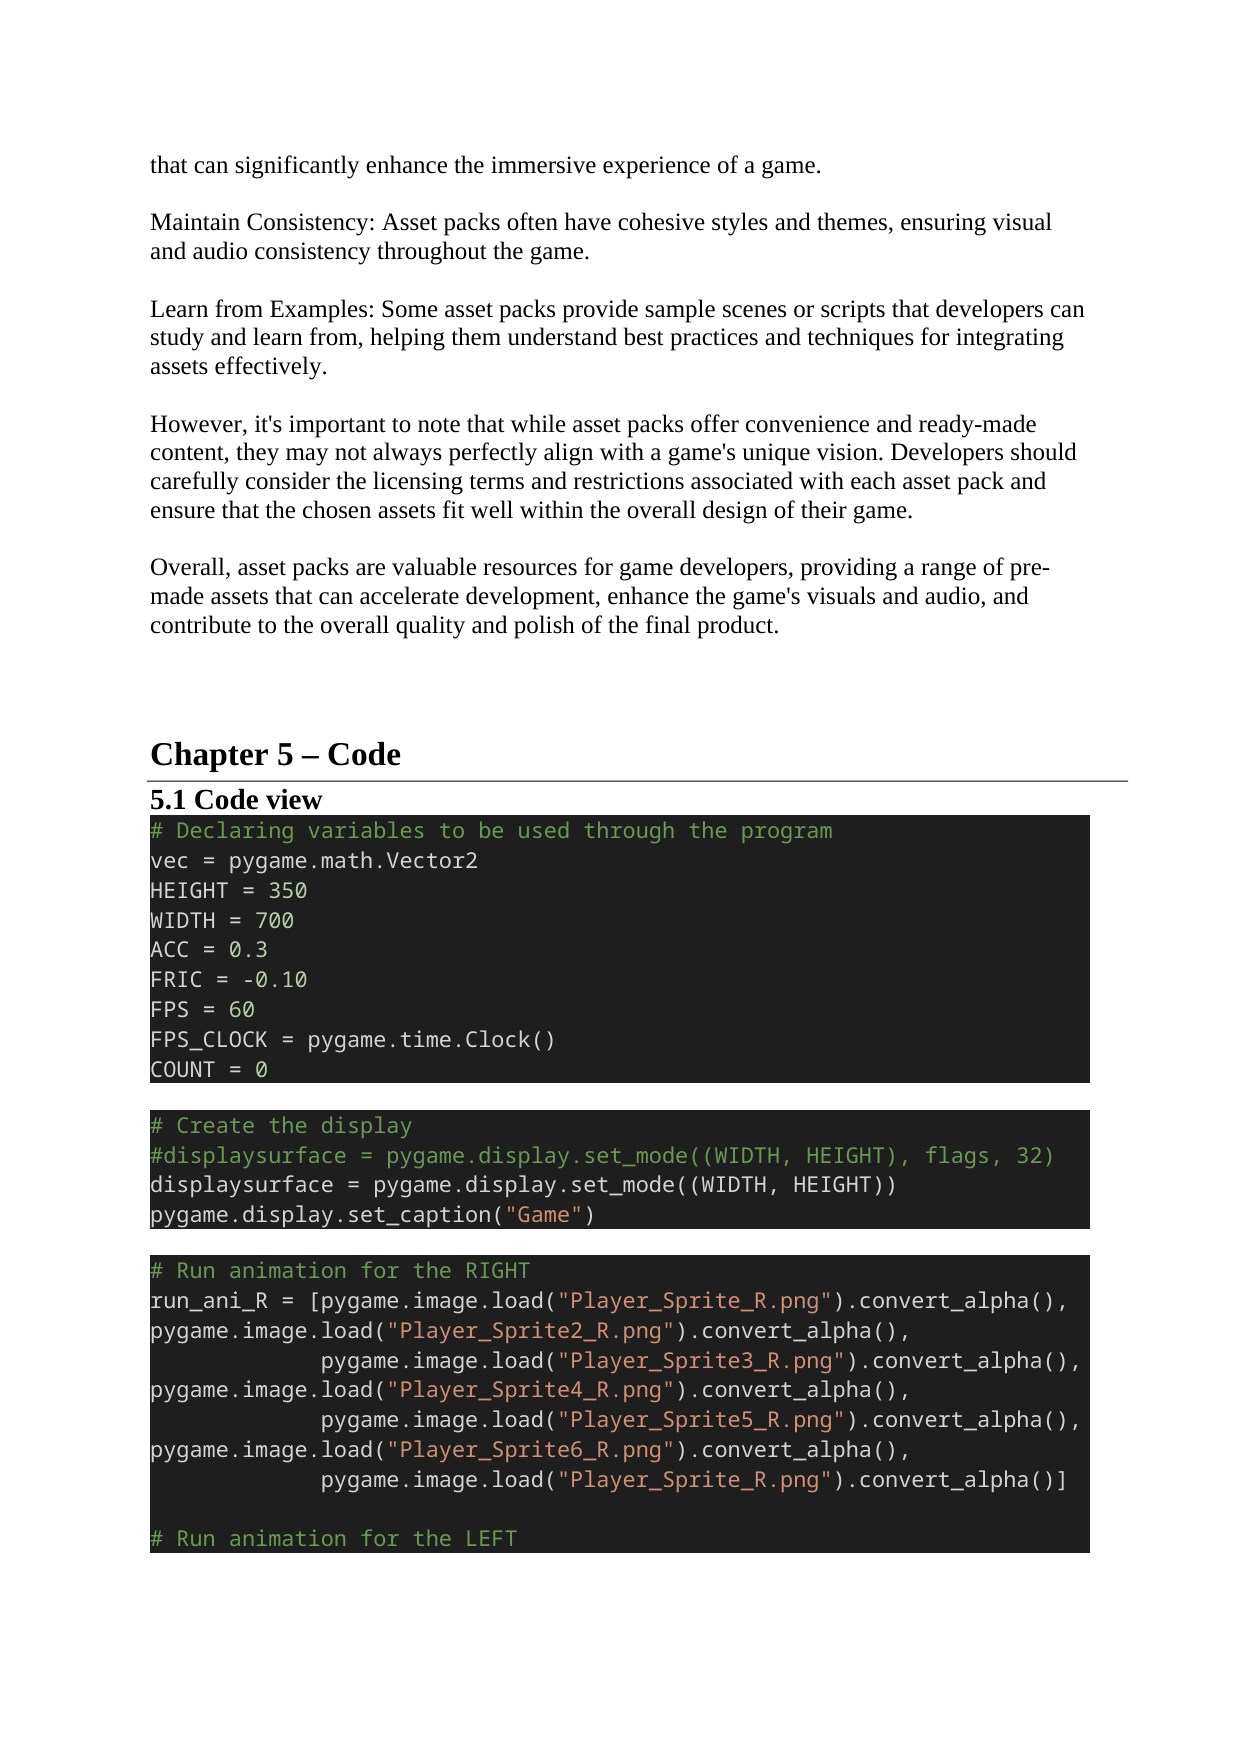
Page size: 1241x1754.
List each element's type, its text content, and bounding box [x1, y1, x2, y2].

text ACC = 0.3 [150, 934, 1090, 964]
text pygame.image.load("Player_Sprite_R.png").convert_alpha()] [150, 1464, 1090, 1494]
text pygame.image.load("Player_Sprite3_R.png").convert_alpha(), pygame.image.load("Player_Sprite4_R.png").convert_alpha(), [150, 1345, 1090, 1404]
text However, it's important to note that while asset packs offer convenience and ready-made content, they may not always perfectly align with a game's unique vision. Developers should carefully consider the licensing terms and restrictions associated with each asset pack and ensure that the chosen assets fit well within the overall design of their game. [150, 409, 1090, 524]
text vec = pygame.math.Vector2 [150, 845, 1090, 875]
text HEIGHT = 350 [150, 875, 1090, 905]
text pygame.display.set_caption("Game") [150, 1199, 1090, 1229]
text displaysurface = pygame.display.set_mode((WIDTH, HEIGHT)) [150, 1169, 1090, 1199]
text # Run animation for the LEFT [150, 1523, 1090, 1553]
text # Create the display [150, 1110, 1090, 1139]
text WIDTH = 700 [150, 905, 1090, 934]
text # Run animation for the RIGHT [150, 1255, 1090, 1285]
text pygame.image.load("Player_Sprite5_R.png").convert_alpha(), pygame.image.load("Player_Sprite6_R.png").convert_alpha(), [150, 1404, 1090, 1464]
text FRIC = -0.10 [150, 964, 1090, 994]
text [150, 150, 1090, 179]
text FPS = 60 [150, 994, 1090, 1024]
text FPS_CLOCK = pygame.time.Clock() [150, 1024, 1090, 1054]
text Maintain Consistency: Asset packs often have cohesive styles and themes, ensuring visual and audio consistency throughout the game. [150, 207, 1090, 265]
text COUNT = 0 [150, 1054, 1090, 1083]
subtitle 5.1 Code view [150, 782, 1090, 815]
subtitle Chapter 5 – Code [150, 734, 1090, 773]
text # Declaring variables to be used through the program [150, 815, 1090, 845]
text Learn from Examples: Some asset packs provide sample scenes or scripts that developers can study and learn from, helping them understand best practices and techniques for integrating assets effectively. [150, 294, 1090, 380]
text run_ani_R = [pygame.image.load("Player_Sprite_R.png").convert_alpha(), pygame.image.load("Player_Sprite2_R.png").convert_alpha(), [150, 1285, 1090, 1345]
text #displaysurface = pygame.display.set_mode((WIDTH, HEIGHT), flags, 32) [150, 1139, 1090, 1169]
text Overall, asset packs are valuable resources for game developers, providing a range of pre-made assets that can accelerate development, enhance the game's visuals and audio, and contribute to the overall quality and polish of the final product. [150, 552, 1090, 639]
